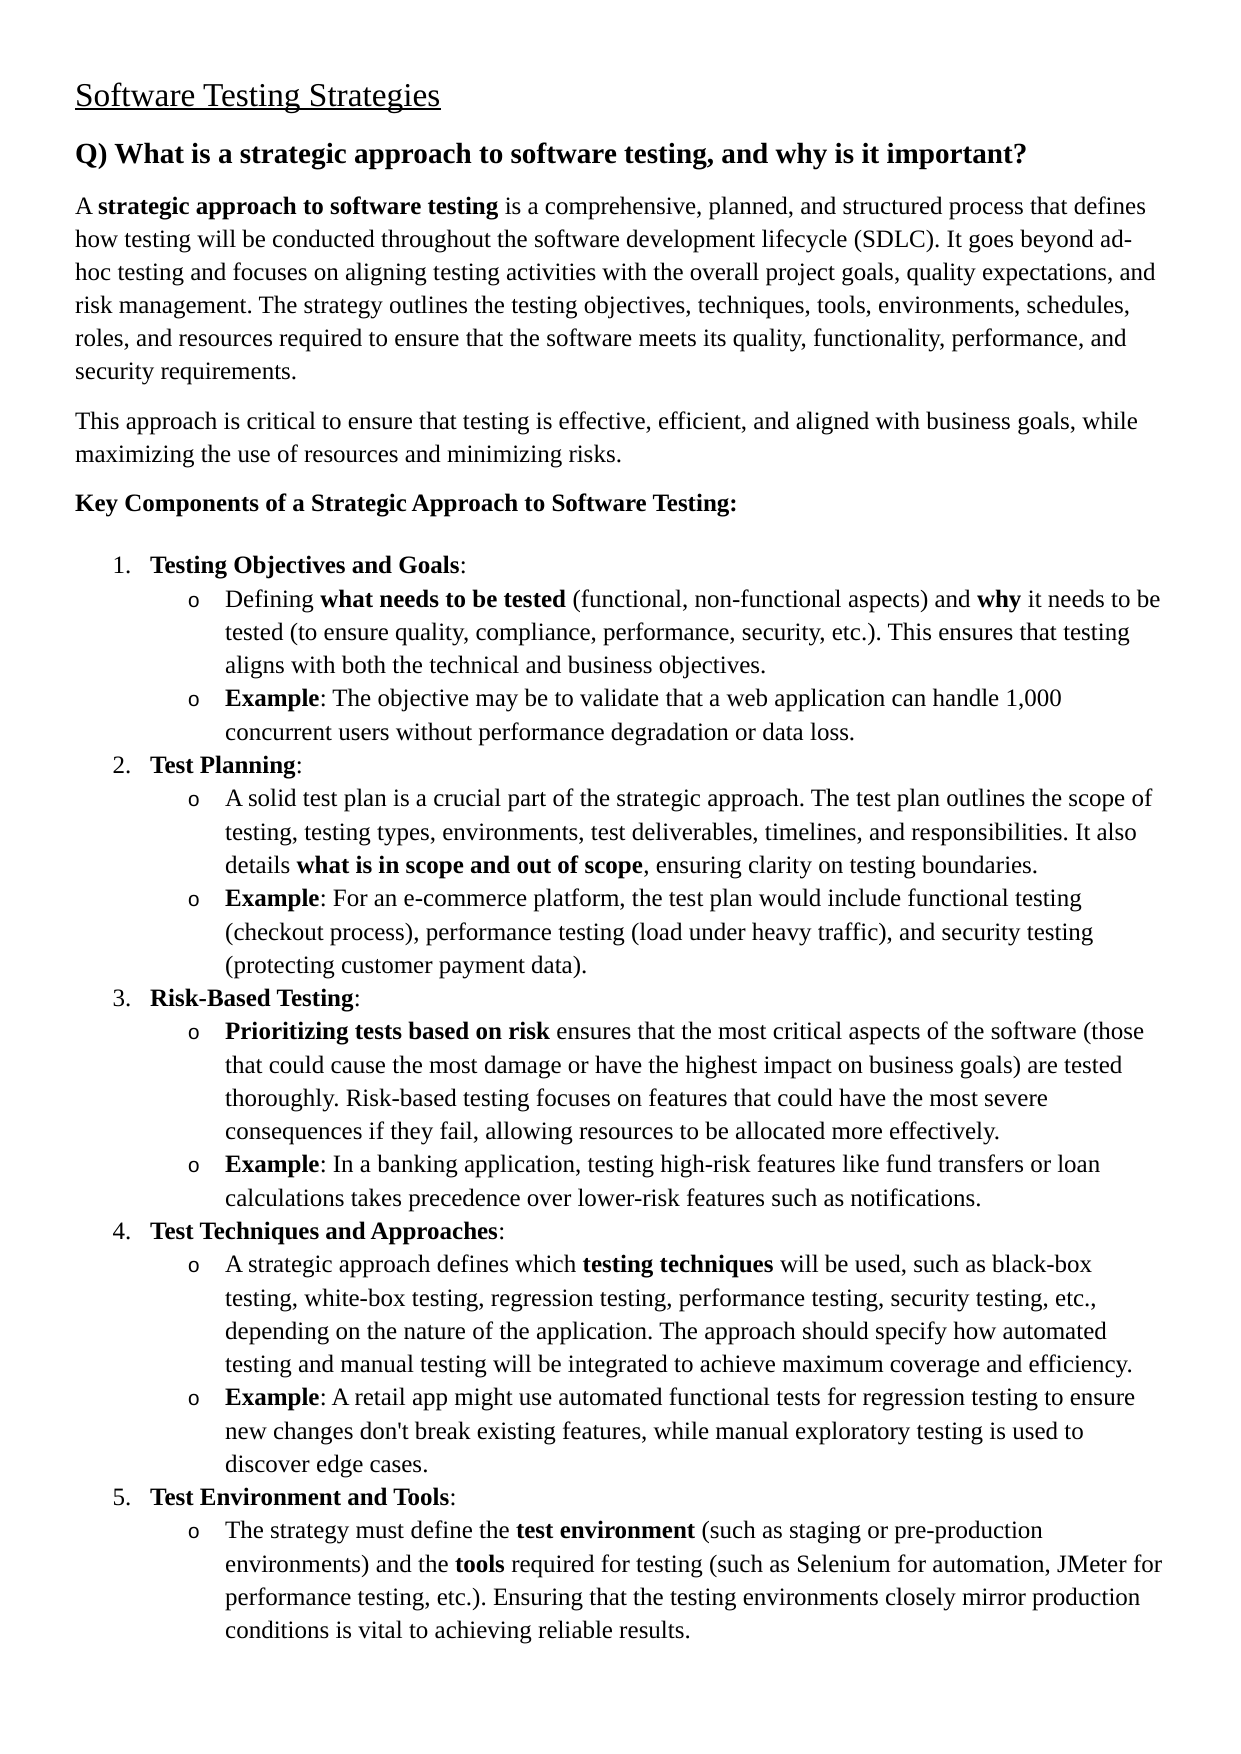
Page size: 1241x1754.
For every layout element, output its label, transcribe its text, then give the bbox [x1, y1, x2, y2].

list Test Planning: [112, 750, 1165, 779]
subtitle Key Components of a Strategic Approach to Software Testing: [75, 488, 1165, 517]
list Example: In a banking application, testing high-risk features like fund transfers or loan calculations takes precedence over lower-risk features such as notifications. [187, 1149, 1165, 1212]
list Test Environment and Tools: [112, 1482, 1165, 1511]
list Test Techniques and Approaches: [112, 1216, 1165, 1245]
list Defining what needs to be tested (functional, non-functional aspects) and why it needs to be tested (to ensure quality, compliance, performance, security, etc.). This ensures that testing aligns with both the technical and business objectives. [187, 584, 1165, 679]
list Example: The objective may be to validate that a web application can handle 1,000 concurrent users without performance degradation or data loss. [187, 683, 1165, 746]
list Prioritizing tests based on risk ensures that the most critical aspects of the software (those that could cause the most damage or have the highest impact on business goals) are tested thoroughly. Risk-based testing focuses on features that could have the most severe consequences if they fail, allowing resources to be allocated more effectively. [187, 1016, 1165, 1145]
text This approach is critical to ensure that testing is effective, efficient, and aligned with business goals, while maximizing the use of resources and minimizing risks. [75, 406, 1165, 467]
list Example: For an e-commerce platform, the test plan would include functional testing (checkout process), performance testing (load under heavy traffic), and security testing (protecting customer payment data). [187, 883, 1165, 979]
list Testing Objectives and Goals: [112, 551, 1165, 579]
list A solid test plan is a crucial part of the strategic approach. The test plan outlines the scope of testing, testing types, environments, test deliverables, timelines, and responsibilities. It also details what is in scope and out of scope, ensuring clarity on testing boundaries. [187, 783, 1165, 879]
text A strategic approach to software testing is a comprehensive, planned, and structured process that defines how testing will be conducted throughout the software development lifecycle (SDLC). It goes beyond ad-hoc testing and focuses on aligning testing activities with the overall project goals, quality expectations, and risk management. The strategy outlines the testing objectives, techniques, tools, environments, schedules, roles, and resources required to ensure that the software meets its quality, functionality, performance, and security requirements. [75, 191, 1165, 385]
list Risk-Based Testing: [112, 983, 1165, 1012]
list A strategic approach defines which testing techniques will be used, such as black-box testing, white-box testing, regression testing, performance testing, security testing, etc., depending on the nature of the application. The approach should specify how automated testing and manual testing will be integrated to achieve maximum coverage and efficiency. [187, 1249, 1165, 1378]
list Example: A retail app might use automated functional tests for regression testing to ensure new changes don't break existing features, while manual exploratory testing is used to discover edge cases. [187, 1382, 1165, 1478]
text Software Testing Strategies [75, 75, 1165, 113]
list The strategy must define the test environment (such as staging or pre-production environments) and the tools required for testing (such as Selenium for automation, JMeter for performance testing, etc.). Ensuring that the testing environments closely mirror production conditions is vital to achieving reliable results. [187, 1515, 1165, 1643]
text Q) What is a strategic approach to software testing, and why is it important? [75, 136, 1165, 169]
